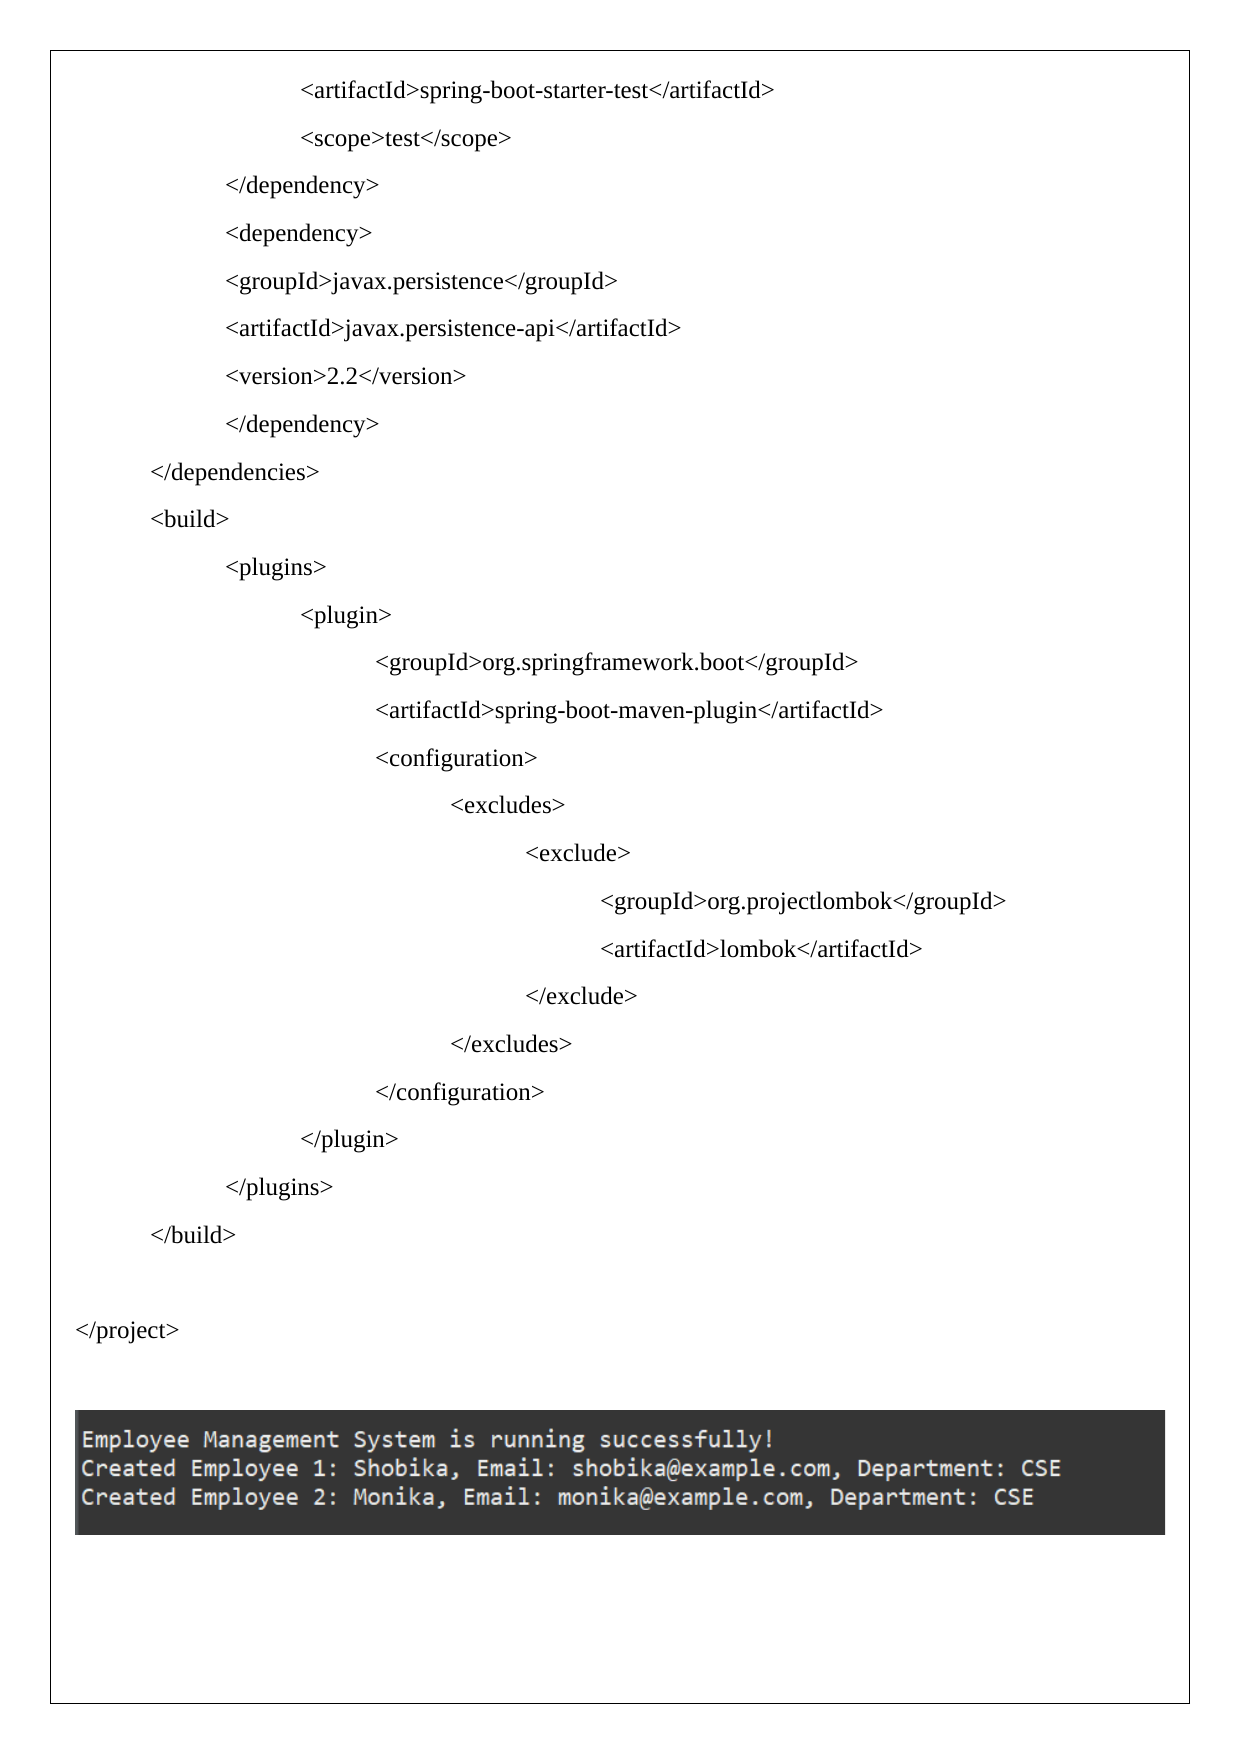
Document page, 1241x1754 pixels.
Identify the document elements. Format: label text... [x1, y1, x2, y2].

text <plugins> [75, 552, 1165, 581]
text </configuration> [75, 1077, 1165, 1106]
text </project> [75, 1315, 1165, 1344]
text <scope>test</scope> [75, 123, 1165, 151]
text </plugins> [75, 1172, 1165, 1201]
text <plugin> [75, 600, 1165, 628]
text <build> [75, 504, 1165, 533]
text </build> [75, 1220, 1165, 1249]
text <dependency> [75, 218, 1165, 247]
text </plugin> [75, 1124, 1165, 1153]
text <artifactId>javax.persistence-api</artifactId> [75, 313, 1165, 342]
text </dependency> [75, 170, 1165, 199]
text <groupId>javax.persistence</groupId> [75, 266, 1165, 294]
text </dependencies> [150, 457, 1165, 485]
text <excludes> [75, 791, 1165, 819]
text <artifactId>spring-boot-maven-plugin</artifactId> [75, 695, 1165, 724]
text <artifactId>spring-boot-starter-test</artifactId> [75, 75, 1165, 104]
text </excludes> [75, 1029, 1165, 1058]
text <groupId>org.projectlombok</groupId> [75, 886, 1165, 915]
text </dependency> [75, 409, 1165, 438]
text <artifactId>lombok</artifactId> [75, 934, 1165, 962]
text <exclude> [75, 838, 1165, 867]
text </exclude> [75, 981, 1165, 1010]
text <groupId>org.springframework.boot</groupId> [75, 647, 1165, 676]
text <version>2.2</version> [75, 361, 1165, 390]
text <configuration> [75, 743, 1165, 772]
picture [75, 1410, 1166, 1535]
